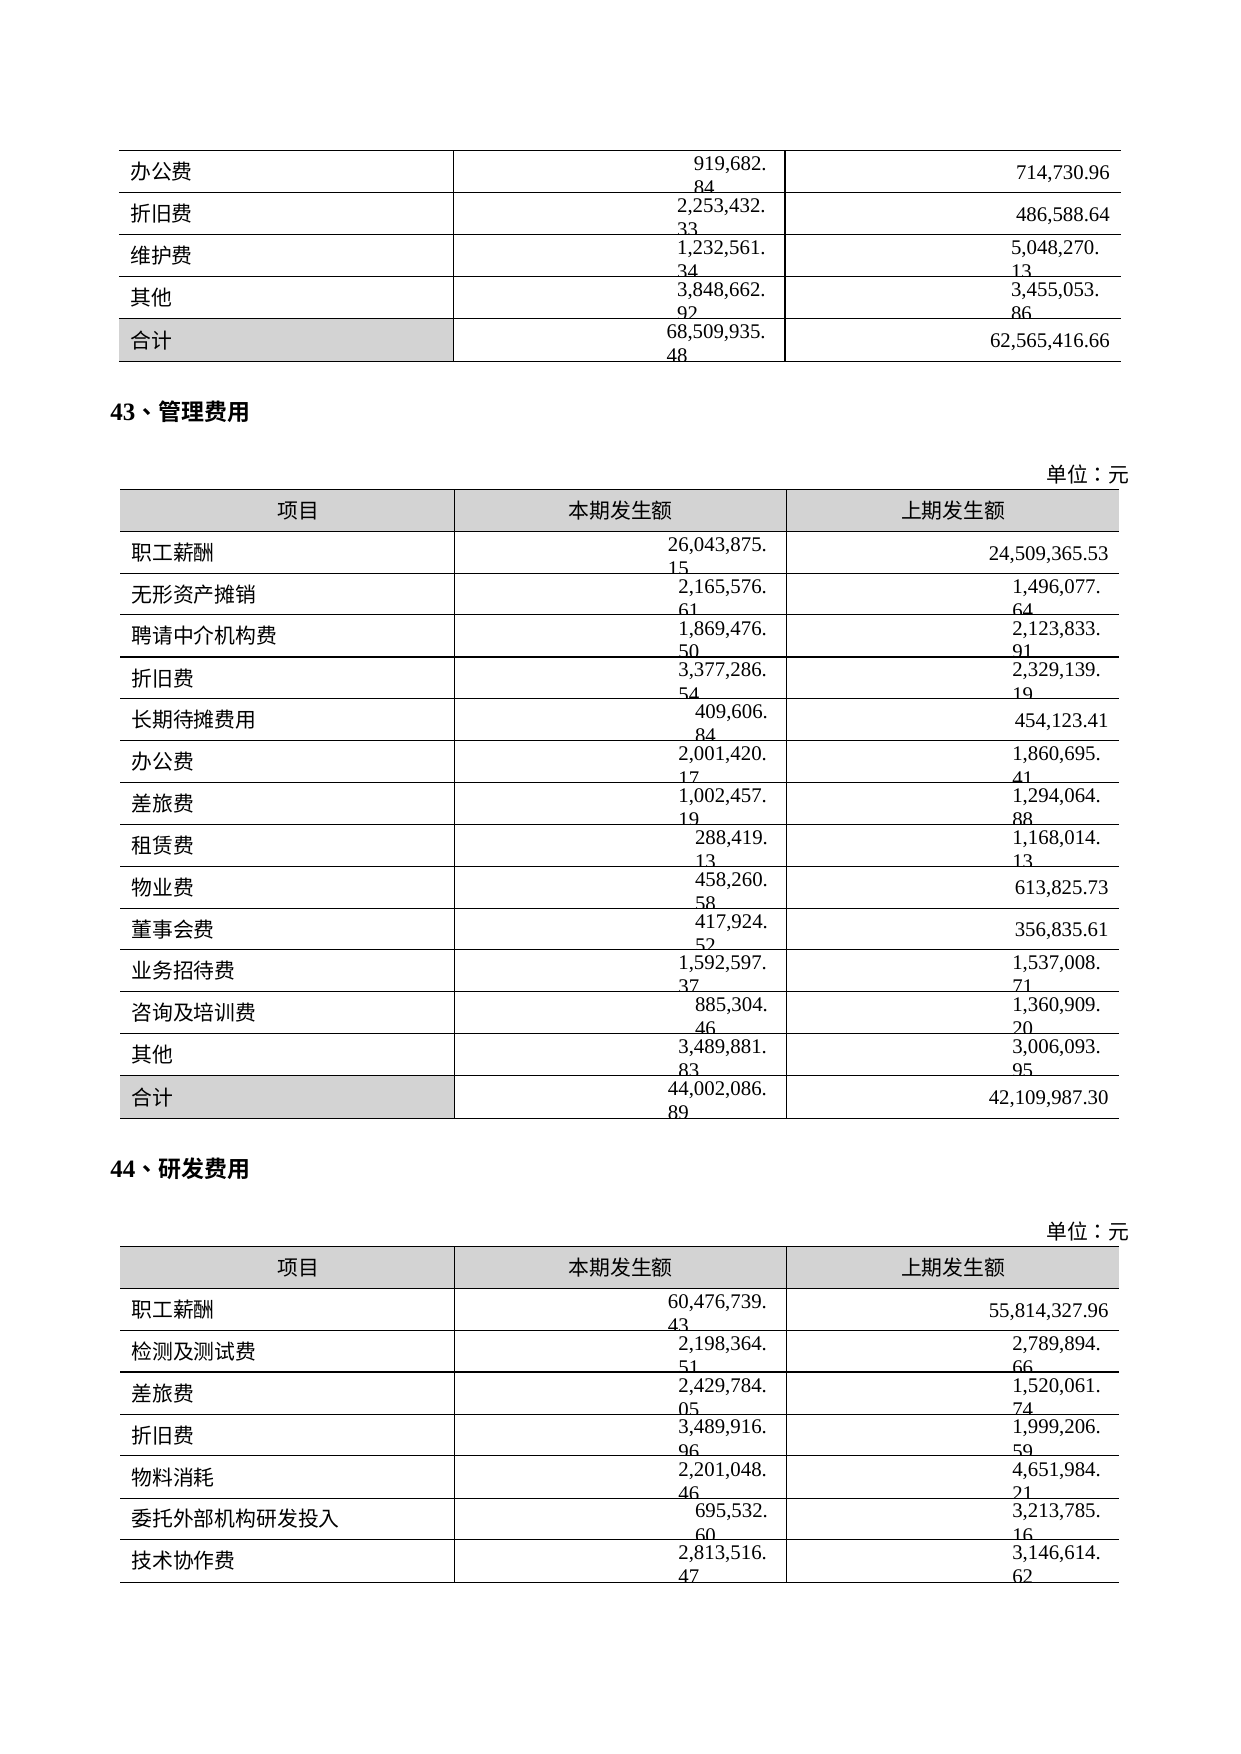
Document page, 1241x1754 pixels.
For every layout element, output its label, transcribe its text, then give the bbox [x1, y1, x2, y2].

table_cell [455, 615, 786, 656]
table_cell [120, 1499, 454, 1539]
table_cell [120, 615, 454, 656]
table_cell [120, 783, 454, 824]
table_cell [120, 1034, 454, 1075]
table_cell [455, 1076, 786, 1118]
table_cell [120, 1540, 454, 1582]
text 单位：元 [110, 460, 1129, 488]
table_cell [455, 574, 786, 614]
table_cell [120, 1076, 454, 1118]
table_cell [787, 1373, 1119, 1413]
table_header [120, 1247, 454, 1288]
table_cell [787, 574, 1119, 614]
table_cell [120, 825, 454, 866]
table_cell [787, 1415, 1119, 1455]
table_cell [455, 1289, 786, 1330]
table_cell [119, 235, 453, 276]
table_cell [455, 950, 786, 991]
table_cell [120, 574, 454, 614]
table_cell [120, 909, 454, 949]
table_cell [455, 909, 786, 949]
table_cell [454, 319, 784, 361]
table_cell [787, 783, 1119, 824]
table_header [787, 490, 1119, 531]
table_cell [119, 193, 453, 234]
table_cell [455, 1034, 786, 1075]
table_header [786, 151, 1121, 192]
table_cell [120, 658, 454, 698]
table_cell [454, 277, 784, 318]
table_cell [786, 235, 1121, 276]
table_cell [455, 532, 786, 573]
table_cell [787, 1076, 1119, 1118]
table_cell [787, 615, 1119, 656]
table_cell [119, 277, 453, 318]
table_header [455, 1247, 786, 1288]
subtitle 44、研发费用 [110, 1152, 1129, 1184]
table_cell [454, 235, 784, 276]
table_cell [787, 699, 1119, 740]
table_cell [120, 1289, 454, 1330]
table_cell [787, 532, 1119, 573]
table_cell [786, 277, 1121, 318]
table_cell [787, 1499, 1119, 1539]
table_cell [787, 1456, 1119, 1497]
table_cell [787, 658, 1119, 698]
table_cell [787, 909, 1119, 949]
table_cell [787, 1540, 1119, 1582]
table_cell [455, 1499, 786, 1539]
subtitle 43、管理费用 [110, 395, 1129, 427]
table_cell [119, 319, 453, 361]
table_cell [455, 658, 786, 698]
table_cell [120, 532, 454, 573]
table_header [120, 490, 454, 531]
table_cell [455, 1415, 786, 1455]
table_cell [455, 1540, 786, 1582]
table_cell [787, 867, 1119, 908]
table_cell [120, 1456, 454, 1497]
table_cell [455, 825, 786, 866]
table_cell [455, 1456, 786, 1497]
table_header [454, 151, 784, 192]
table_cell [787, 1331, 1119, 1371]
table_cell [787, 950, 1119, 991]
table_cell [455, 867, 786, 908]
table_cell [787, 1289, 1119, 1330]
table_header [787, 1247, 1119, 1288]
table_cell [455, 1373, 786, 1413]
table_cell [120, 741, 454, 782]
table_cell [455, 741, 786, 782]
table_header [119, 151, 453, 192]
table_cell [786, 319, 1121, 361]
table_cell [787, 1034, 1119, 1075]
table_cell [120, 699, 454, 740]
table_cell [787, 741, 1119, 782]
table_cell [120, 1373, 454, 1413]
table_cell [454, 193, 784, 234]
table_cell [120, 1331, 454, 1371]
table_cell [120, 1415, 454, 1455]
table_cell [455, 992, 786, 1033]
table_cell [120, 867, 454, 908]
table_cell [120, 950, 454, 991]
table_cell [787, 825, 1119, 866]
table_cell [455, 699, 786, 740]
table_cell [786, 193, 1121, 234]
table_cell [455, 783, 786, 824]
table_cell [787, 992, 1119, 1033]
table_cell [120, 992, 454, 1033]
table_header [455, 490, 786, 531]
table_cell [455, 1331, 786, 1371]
text 单位：元 [110, 1217, 1129, 1246]
